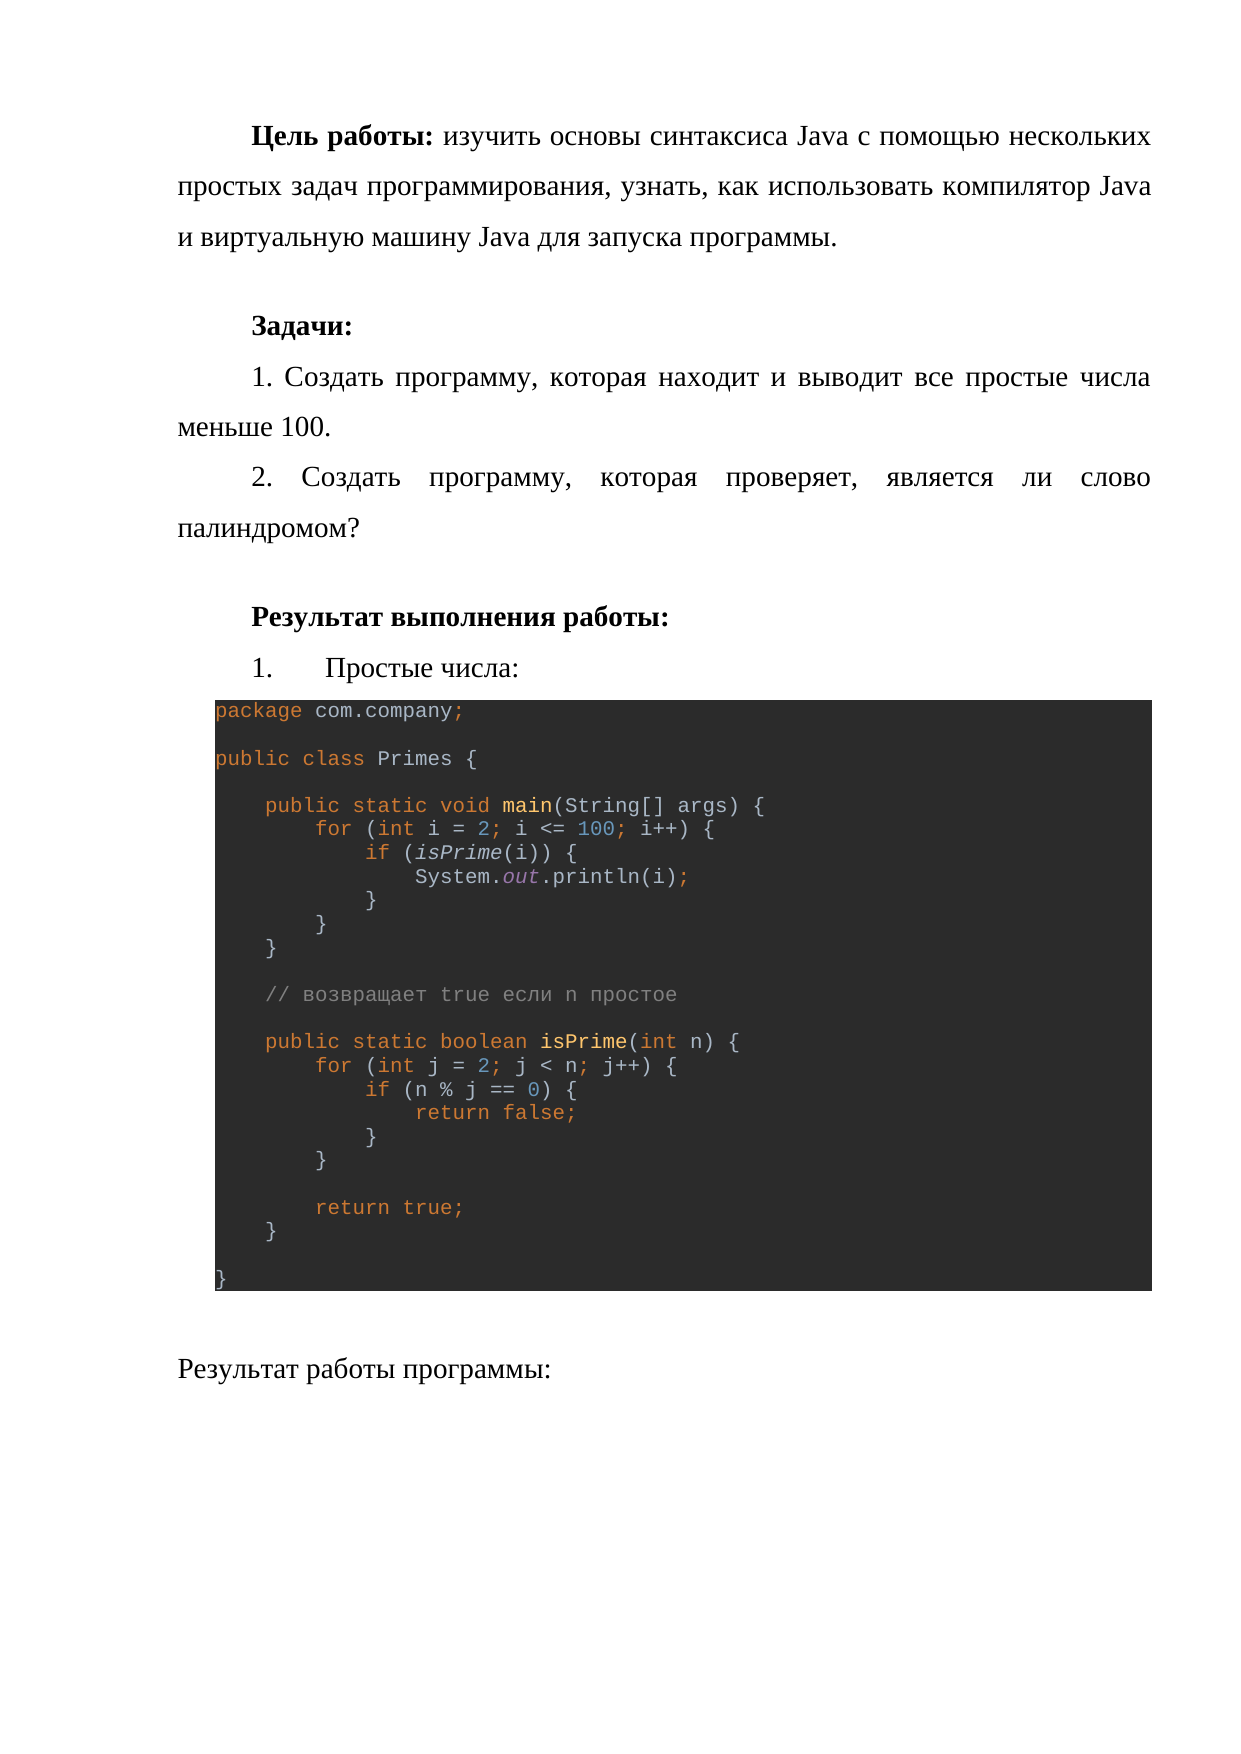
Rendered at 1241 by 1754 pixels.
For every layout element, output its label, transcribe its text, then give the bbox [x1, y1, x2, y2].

text Результат работы программы: [177, 1351, 1152, 1384]
text 1. Создать программу, которая находит и выводит все простые числа меньше 100. [177, 359, 1152, 443]
text Результат выполнения работы: [177, 599, 1152, 633]
text 2. Создать программу, которая проверяет, является ли слово палиндромом? [177, 459, 1152, 543]
text Цель работы: изучить основы синтаксиса Java с помощью нескольких простых задач программирования, узнать, как использовать компилятор Java и виртуальную машину Java для запуска программы. [177, 118, 1152, 252]
text Задачи: [177, 308, 1152, 342]
list Простые числа: [177, 650, 1152, 683]
text package com.company; public class Primes { public static void main(String[] args) { for (int i = 2; i <= 100; i++) { if (isPrime(i)) { System.out.println(i); } } } // возвращает true если n простое public static boolean isPrime(int n) { for (int j = 2; j < n; j++) { if (n % j == 0) { return false; } } return true; } } [215, 700, 1152, 1291]
